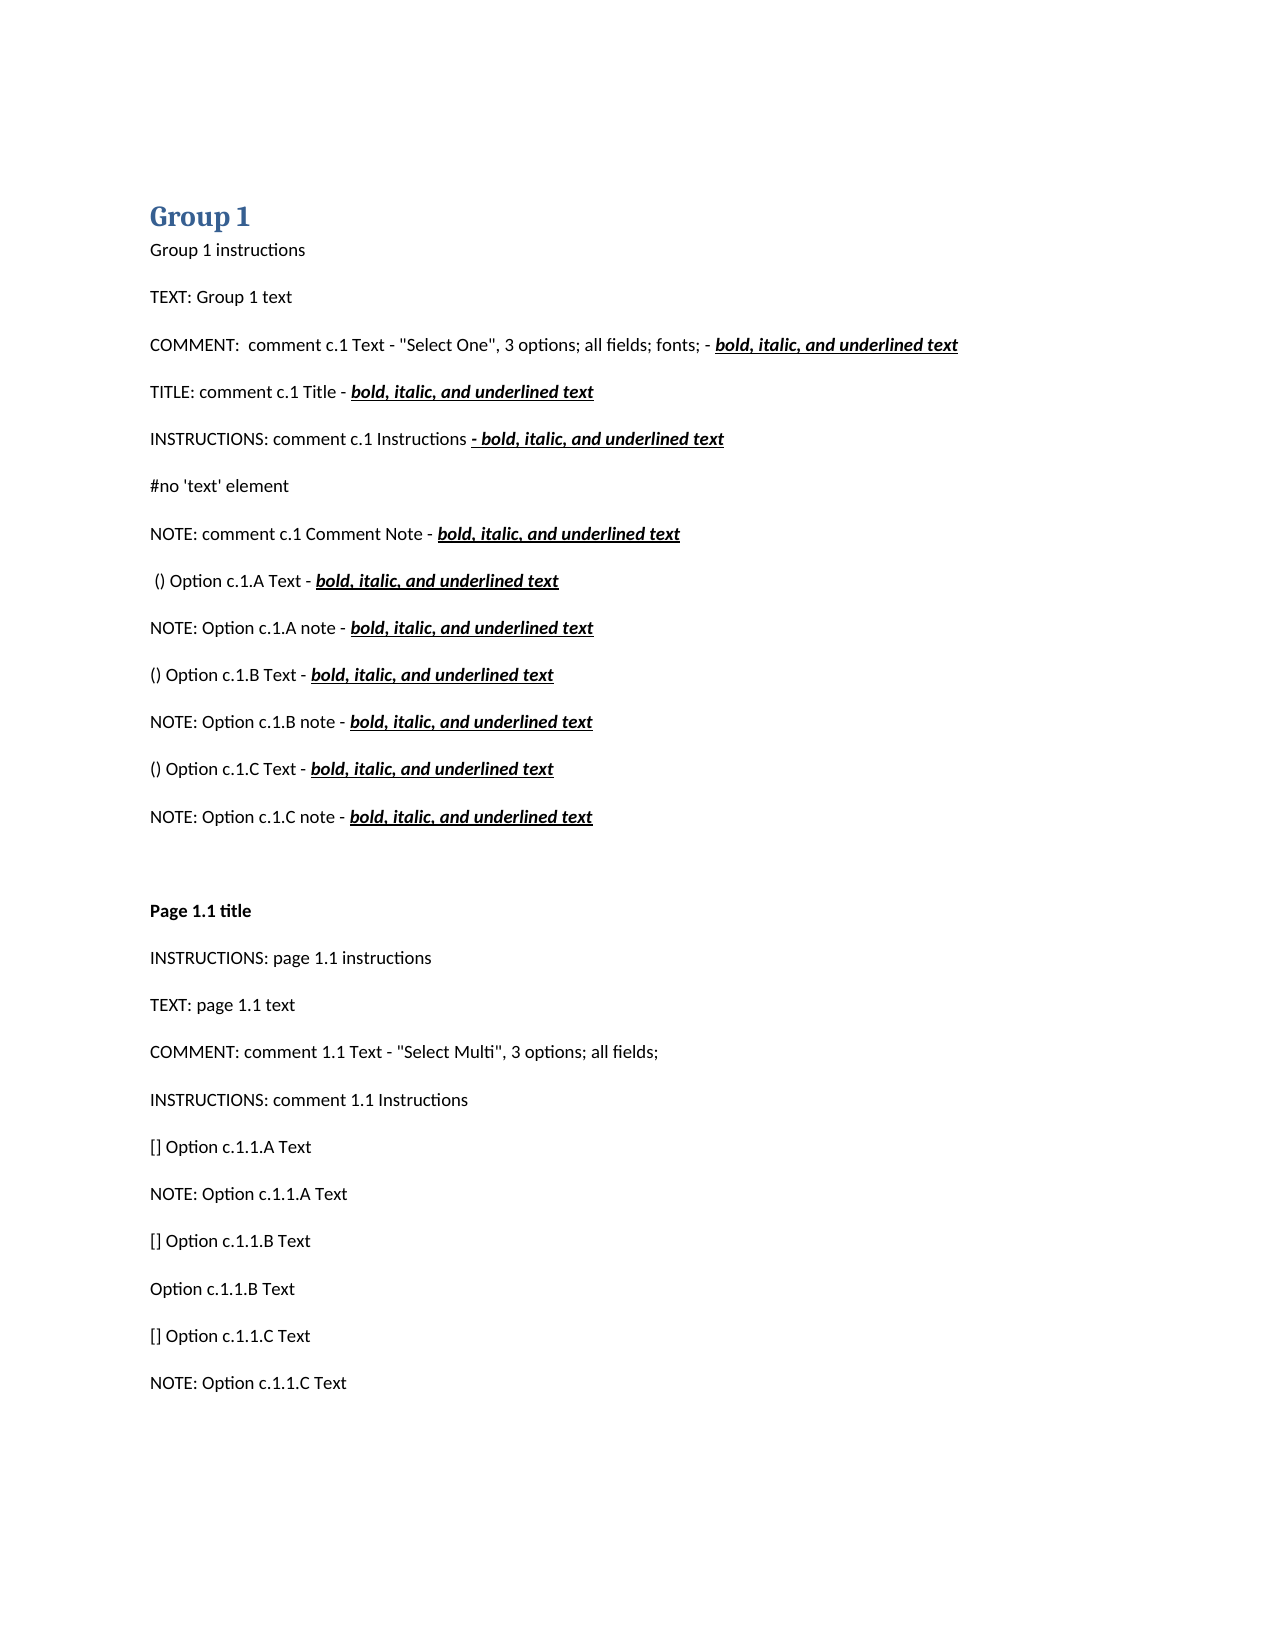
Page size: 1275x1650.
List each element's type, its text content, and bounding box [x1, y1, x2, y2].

text [] Option c.1.1.C Text [150, 1324, 1125, 1347]
subtitle Group 1 [150, 200, 1125, 233]
text COMMENT: comment c.1 Text - "Select One", 3 options; all fields; fonts; - bold, italic, and underlined text [150, 333, 1125, 356]
text NOTE: Option c.1.1.C Text [150, 1371, 1125, 1394]
text NOTE: Option c.1.1.A Text [150, 1182, 1125, 1205]
text NOTE: comment c.1 Comment Note - bold, italic, and underlined text [150, 522, 1125, 544]
text TITLE: comment c.1 Title - bold, italic, and underlined text [150, 380, 1125, 403]
text () Option c.1.A Text - bold, italic, and underlined text [150, 569, 1125, 592]
text [] Option c.1.1.A Text [150, 1135, 1125, 1158]
text TEXT: page 1.1 text [150, 993, 1125, 1016]
text () Option c.1.C Text - bold, italic, and underlined text [150, 758, 1125, 781]
text NOTE: Option c.1.B note - bold, italic, and underlined text [150, 710, 1125, 733]
text INSTRUCTIONS: page 1.1 instructions [150, 946, 1125, 969]
text COMMENT: comment 1.1 Text - "Select Multi", 3 options; all fields; [150, 1041, 1125, 1064]
text Option c.1.1.B Text [150, 1277, 1125, 1299]
text INSTRUCTIONS: comment c.1 Instructions - bold, italic, and underlined text [150, 427, 1125, 450]
text () Option c.1.B Text - bold, italic, and underlined text [150, 663, 1125, 686]
text Page 1.1 title [150, 899, 1125, 922]
text NOTE: Option c.1.C note - bold, italic, and underlined text [150, 805, 1125, 828]
text #no 'text' element [150, 474, 1125, 497]
text INSTRUCTIONS: comment 1.1 Instructions [150, 1088, 1125, 1111]
text TEXT: Group 1 text [150, 286, 1125, 309]
text NOTE: Option c.1.A note - bold, italic, and underlined text [150, 616, 1125, 639]
text Group 1 instructions [150, 238, 1125, 261]
text [] Option c.1.1.B Text [150, 1229, 1125, 1252]
